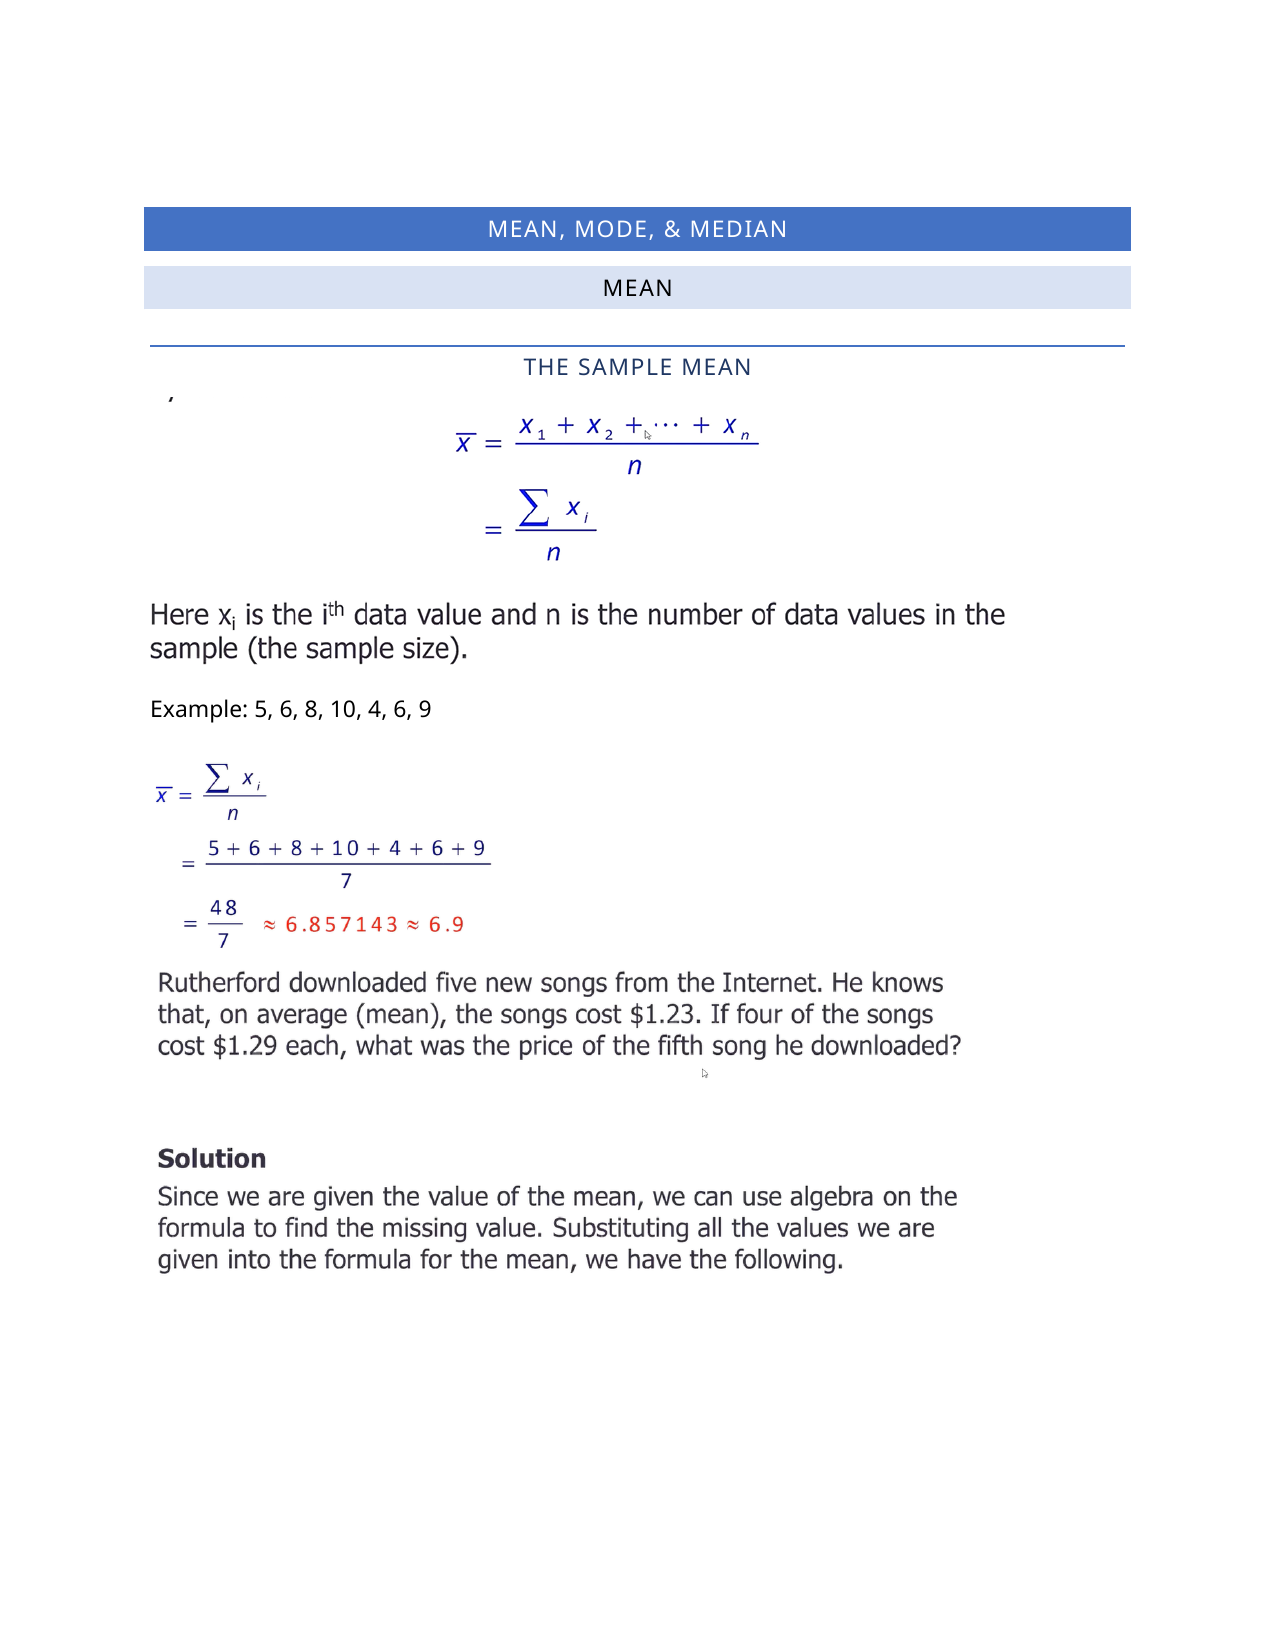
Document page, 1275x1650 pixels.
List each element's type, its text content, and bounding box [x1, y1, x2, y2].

picture [150, 397, 1018, 668]
picture [150, 954, 964, 1284]
text Example: 5, 6, 8, 10, 4, 6, 9 [150, 693, 1125, 724]
subtitle Mean, Mode, & Median [150, 213, 1125, 244]
picture [150, 750, 498, 950]
subtitle Mean [150, 272, 1125, 303]
subtitle The Sample Mean [150, 347, 1125, 382]
